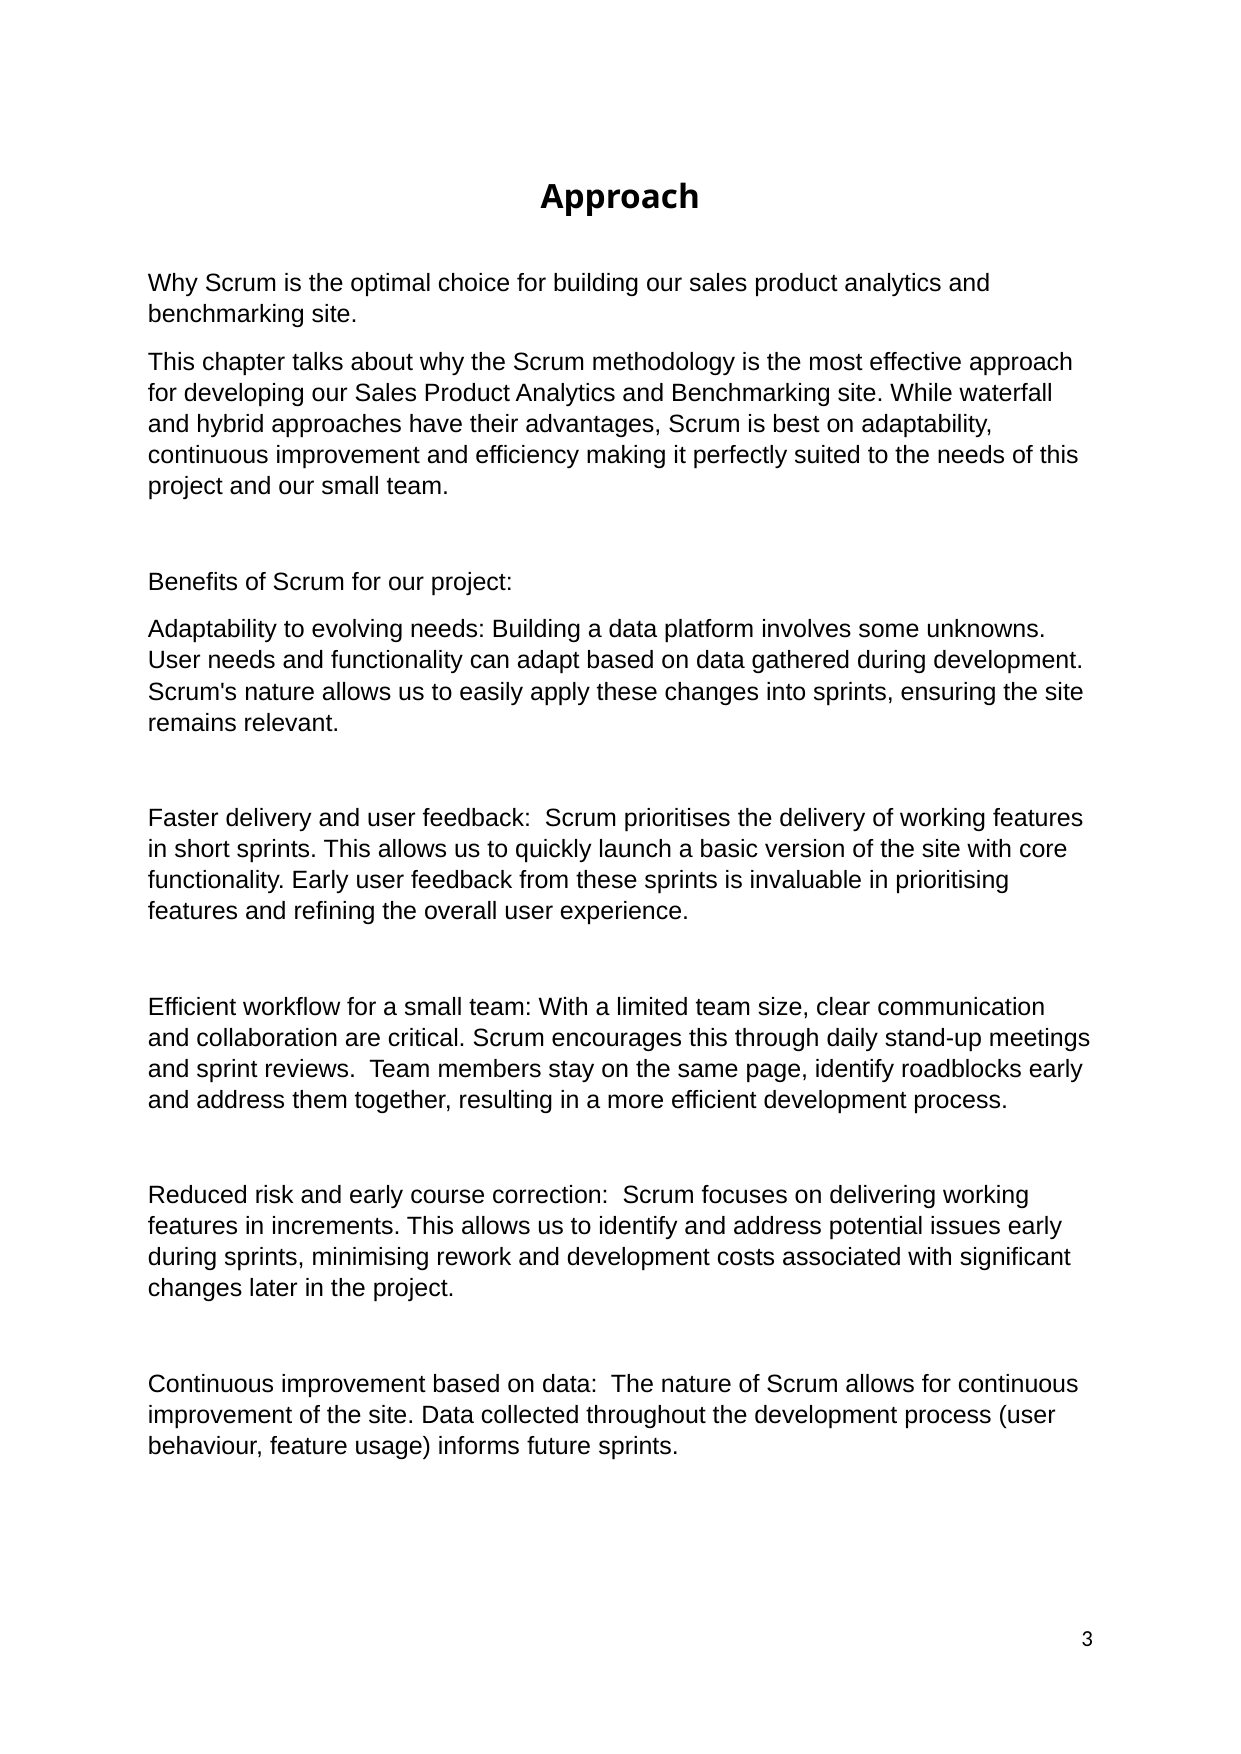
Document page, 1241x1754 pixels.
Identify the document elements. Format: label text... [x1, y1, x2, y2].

text Reduced risk and early course correction: Scrum focuses on delivering working features in increments. This allows us to identify and address potential issues early during sprints, minimising rework and development costs associated with significant changes later in the project. [148, 1180, 1093, 1302]
subtitle Approach [148, 173, 1093, 218]
text Benefits of Scrum for our project: [148, 567, 1093, 596]
text Efficient workflow for a small team: With a limited team size, clear communication and collaboration are critical. Scrum encourages this through daily stand-up meetings and sprint reviews. Team members stay on the same page, identify roadblocks early and address them together, resulting in a more efficient development process. [148, 992, 1093, 1113]
text Faster delivery and user feedback: Scrum prioritises the delivery of working features in short sprints. This allows us to quickly launch a basic version of the site with core functionality. Early user feedback from these sprints is invaluable in prioritising features and refining the overall user experience. [148, 803, 1093, 925]
text Adaptability to evolving needs: Building a data platform involves some unknowns. User needs and functionality can adapt based on data gathered during development. Scrum's nature allows us to easily apply these changes into sprints, ensuring the site remains relevant. [148, 614, 1093, 736]
text This chapter talks about why the Scrum methodology is the most effective approach for developing our Sales Product Analytics and Benchmarking site. While waterfall and hybrid approaches have their advantages, Scrum is best on adaptability, continuous improvement and efficiency making it perfectly suited to the needs of this project and our small team. [148, 347, 1093, 500]
text Why Scrum is the optimal choice for building our sales product analytics and benchmarking site. [148, 268, 1093, 328]
text Continuous improvement based on data: The nature of Scrum allows for continuous improvement of the site. Data collected throughout the development process (user behaviour, feature usage) informs future sprints. [148, 1369, 1093, 1459]
